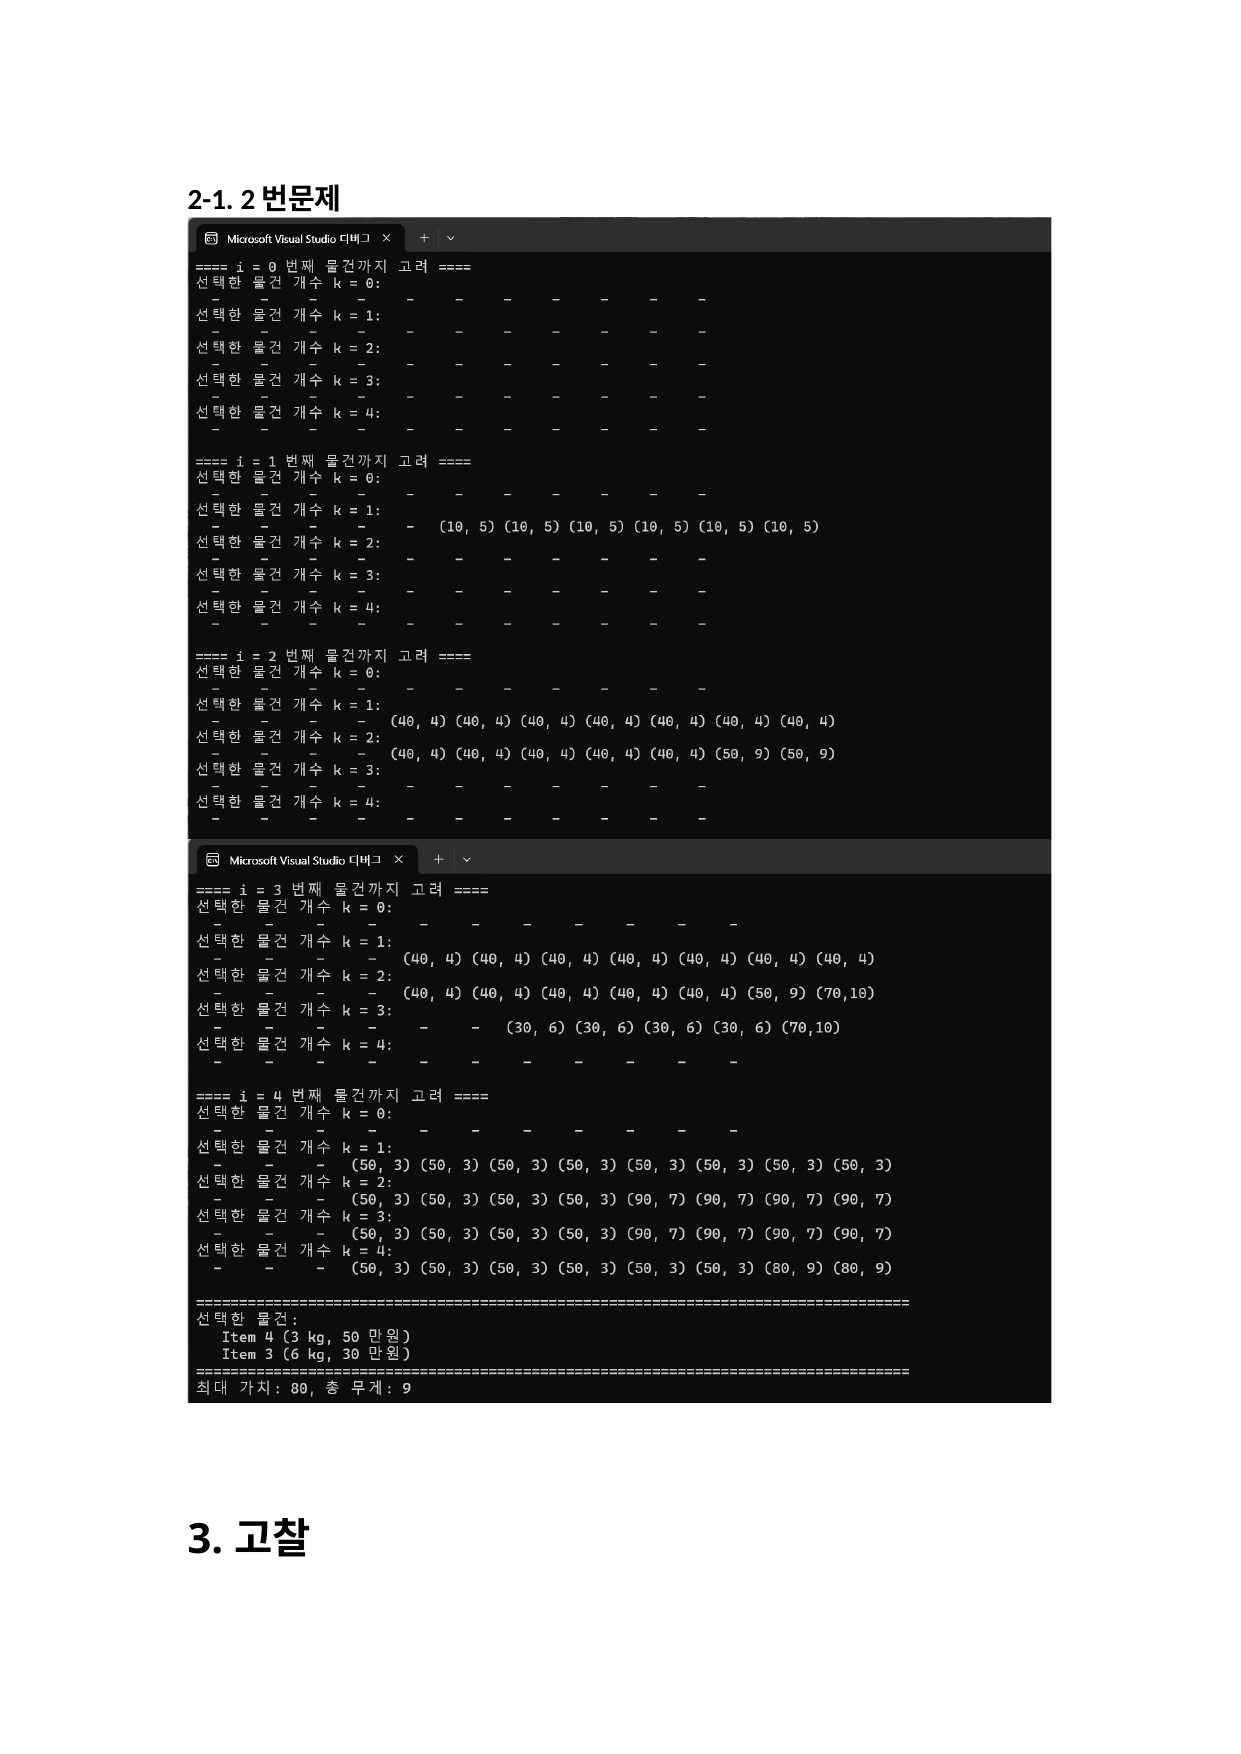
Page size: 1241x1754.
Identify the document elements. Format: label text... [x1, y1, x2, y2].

list 고찰 [187, 1505, 1053, 1565]
picture [187, 217, 1052, 1403]
text 2-1. 2번문제 [187, 175, 1053, 218]
